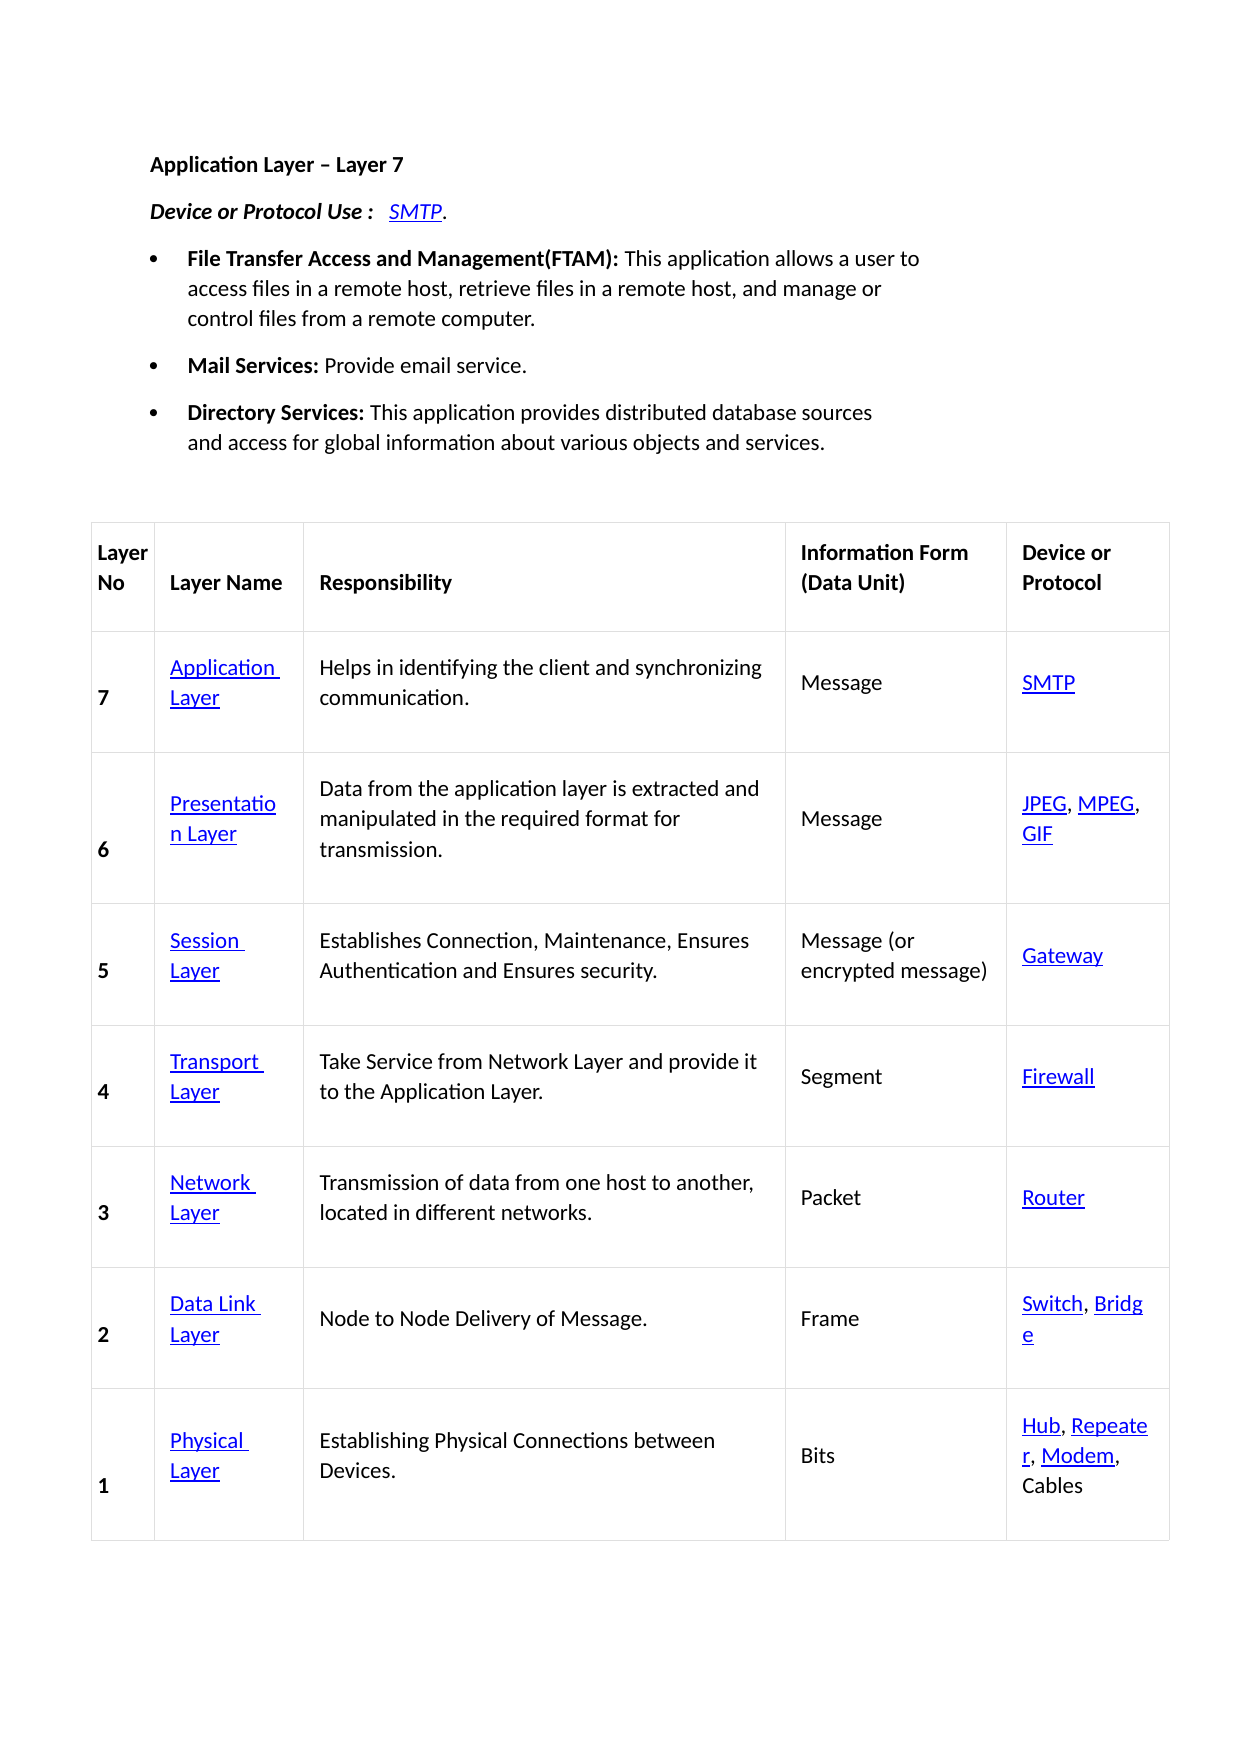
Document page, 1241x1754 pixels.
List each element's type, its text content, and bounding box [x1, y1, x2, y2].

text Device or Protocol Use : SMTP. [150, 197, 1090, 225]
table_header Layer Name [155, 523, 303, 631]
table_cell Transport Layer [155, 1026, 303, 1146]
table_cell Firewall [1007, 1026, 1169, 1146]
table_cell Establishing Physical Connections between Devices. [304, 1389, 785, 1540]
table_cell Presentation Layer [155, 753, 303, 903]
table_header Information Form (Data Unit) [786, 523, 1006, 631]
text Application Layer – Layer 7 [150, 150, 1090, 178]
table_cell 4 [92, 1026, 154, 1146]
table_cell 6 [92, 753, 154, 903]
table_cell Network Layer [155, 1147, 303, 1267]
table_cell Switch, Bridge [1007, 1268, 1169, 1388]
table_cell 7 [92, 632, 154, 752]
table_cell Session Layer [155, 904, 303, 1024]
table_cell Frame [786, 1268, 1006, 1388]
table_cell Hub, Repeater, Modem, Cables [1007, 1389, 1169, 1540]
table_cell Physical Layer [155, 1389, 303, 1540]
list Directory Services: This application provides distributed database sources and access for global information about various objects and services. [150, 398, 1090, 456]
table_cell Message (or encrypted message) [786, 904, 1006, 1024]
table_cell Packet [786, 1147, 1006, 1267]
table_cell Message [786, 632, 1006, 752]
table_cell Gateway [1007, 904, 1169, 1024]
table_cell 1 [92, 1389, 154, 1540]
table_header Layer No [92, 523, 154, 631]
table_cell Take Service from Network Layer and provide it to the Application Layer. [304, 1026, 785, 1146]
table_cell SMTP [1007, 632, 1169, 752]
table_cell Helps in identifying the client and synchronizing communication. [304, 632, 785, 752]
table_cell JPEG, MPEG, GIF [1007, 753, 1169, 903]
table_cell Router [1007, 1147, 1169, 1267]
table_header Responsibility [304, 523, 785, 631]
list Mail Services: Provide email service. [150, 351, 1090, 379]
table_cell Message [786, 753, 1006, 903]
table_cell Segment [786, 1026, 1006, 1146]
table_cell 2 [92, 1268, 154, 1388]
table_cell Node to Node Delivery of Message. [304, 1268, 785, 1388]
table_cell Transmission of data from one host to another, located in different networks. [304, 1147, 785, 1267]
table_cell Bits [786, 1389, 1006, 1540]
table_cell 3 [92, 1147, 154, 1267]
list File Transfer Access and Management(FTAM): This application allows a user to access files in a remote host, retrieve files in a remote host, and manage or control files from a remote computer. [150, 244, 1090, 332]
table_cell Data Link Layer [155, 1268, 303, 1388]
table_cell Application Layer [155, 632, 303, 752]
table_cell Data from the application layer is extracted and manipulated in the required format for transmission. [304, 753, 785, 903]
table_cell Establishes Connection, Maintenance, Ensures Authentication and Ensures security. [304, 904, 785, 1024]
table_cell 5 [92, 904, 154, 1024]
table_header Device or Protocol [1007, 523, 1169, 631]
